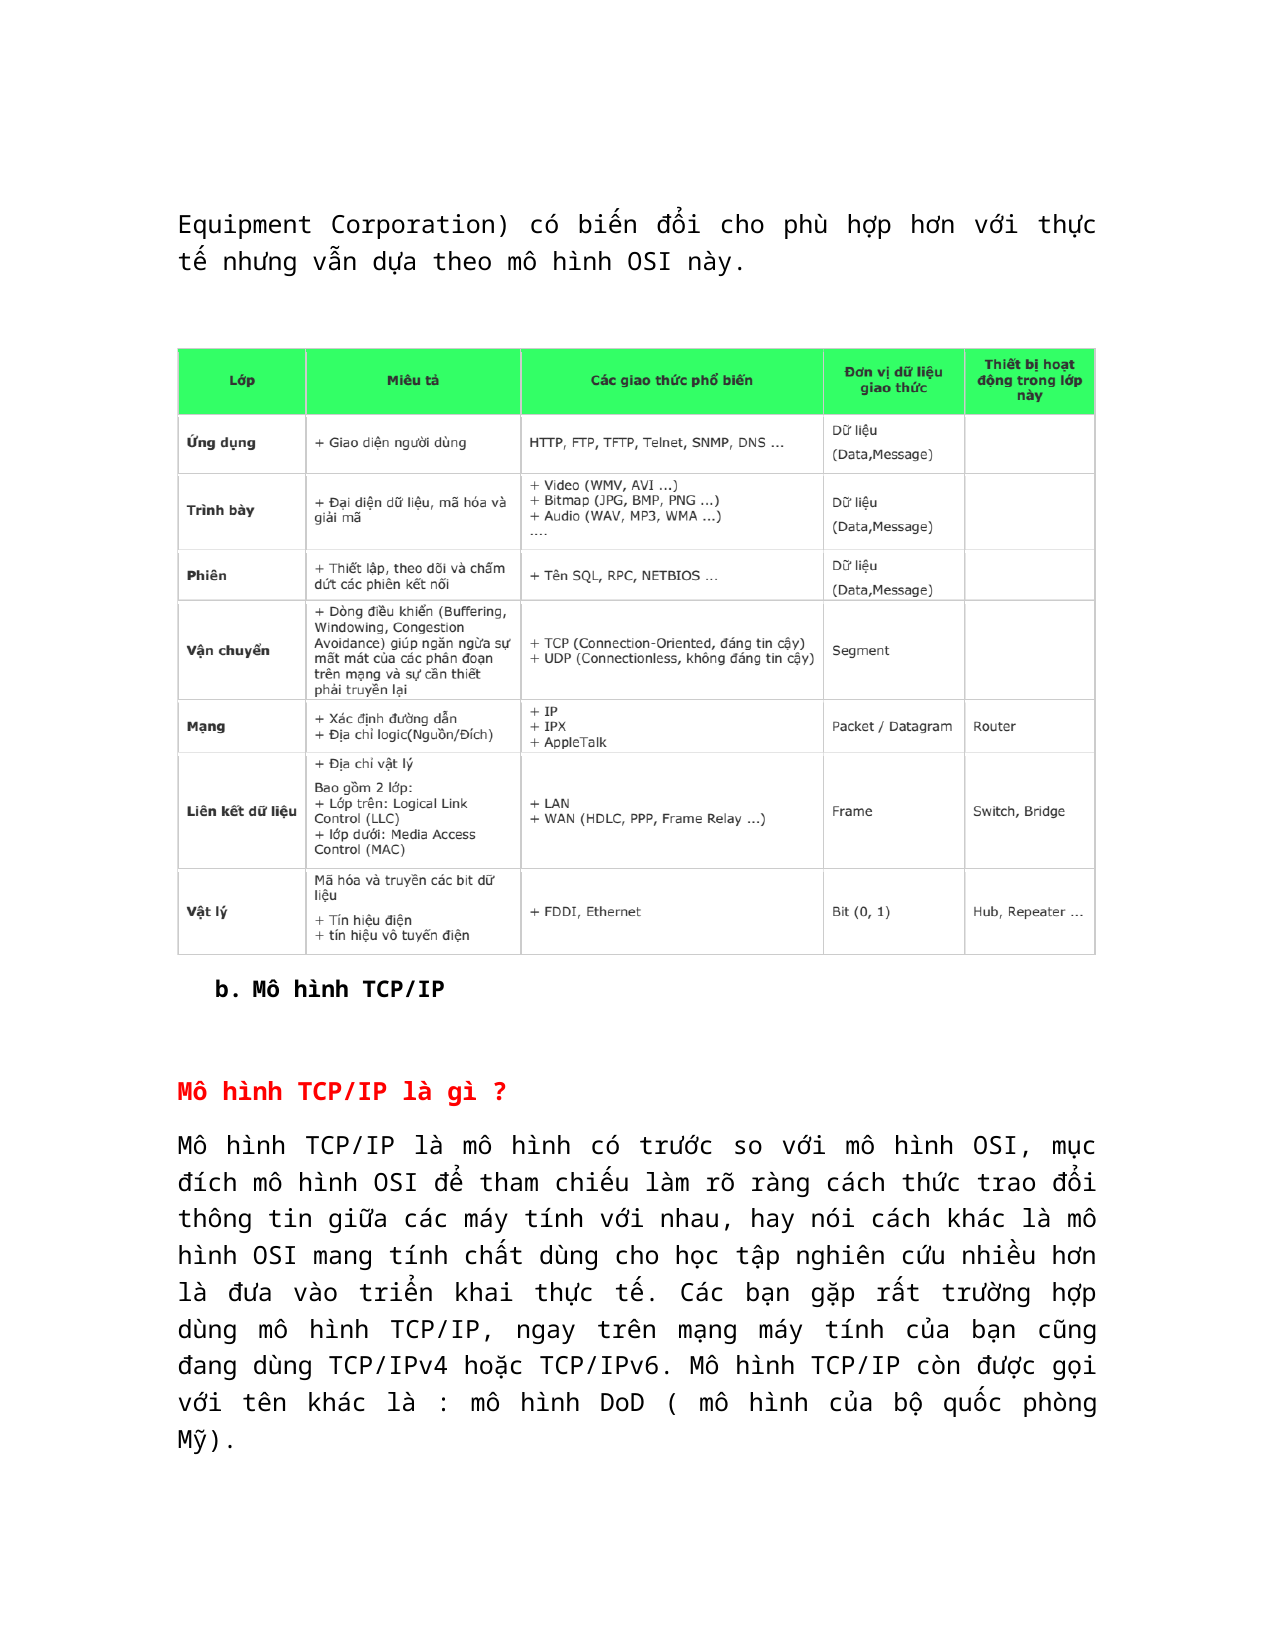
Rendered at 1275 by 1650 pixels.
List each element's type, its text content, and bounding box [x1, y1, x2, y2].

picture [177, 347, 1098, 955]
list Mô hình TCP/IP [215, 973, 1098, 1004]
text Mô hình TCP/IP là mô hình có trước so với mô hình OSI, mục đích mô hình OSI để tham chiếu làm rõ ràng cách thức trao đổi thông tin giữa các máy tính với nhau, hay nói cách khác là mô hình OSI mang tính chất dùng cho học tập nghiên cứu nhiều hơn là đưa vào triển khai thực tế. Các bạn gặp rất trường hợp dùng mô hình TCP/IP, ngay trên mạng máy tính của bạn cũng đang dùng TCP/IPv4 hoặc TCP/IPv6. Mô hình TCP/IP còn được gọi với tên khác là : mô hình DoD ( mô hình của bộ quốc phòng Mỹ). [177, 1127, 1098, 1456]
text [177, 207, 1098, 278]
text Mô hình TCP/IP là gì ? [177, 1074, 1098, 1108]
